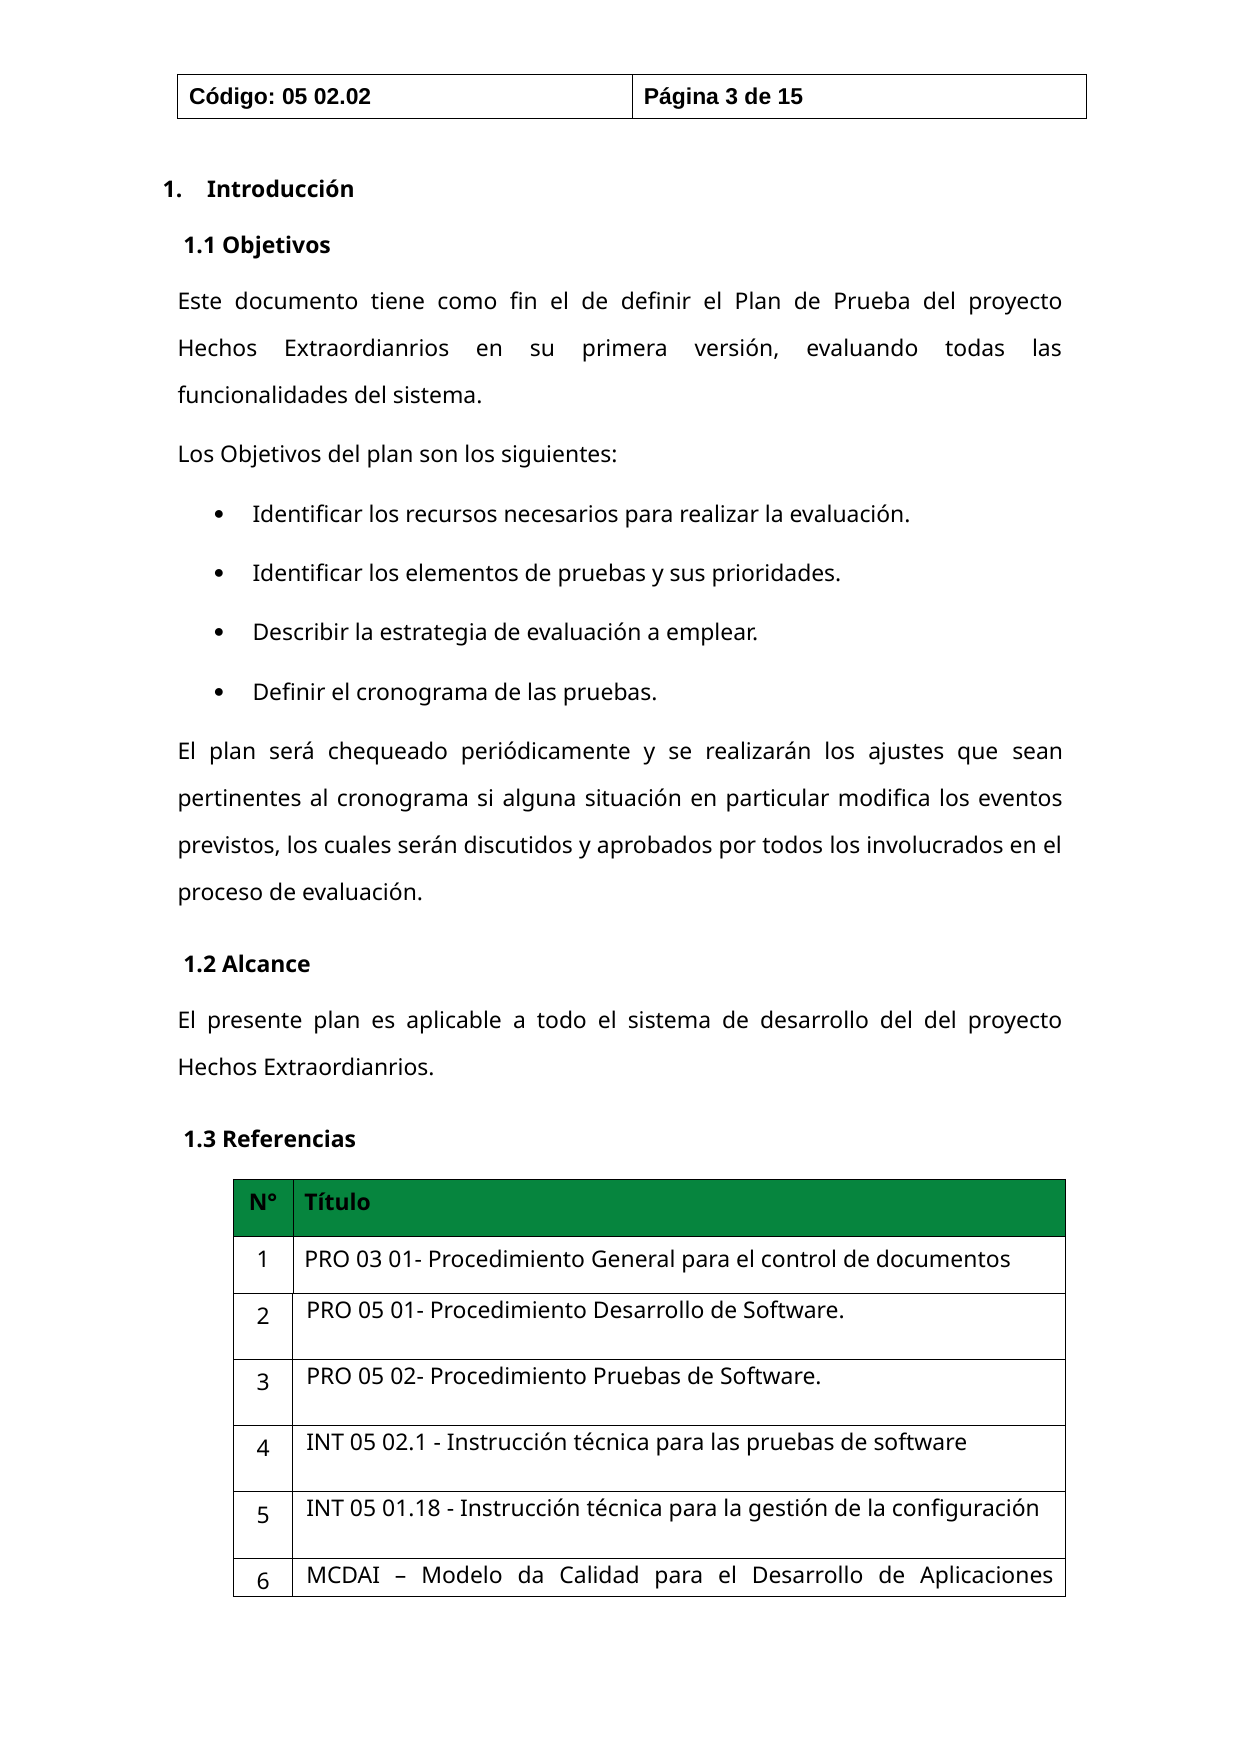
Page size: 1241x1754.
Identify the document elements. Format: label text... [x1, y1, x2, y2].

list Identificar los elementos de pruebas y sus prioridades. [215, 557, 1063, 588]
table_cell PRO 03 01- Procedimiento General para el control de documentos [294, 1237, 1065, 1292]
table_cell 1 [234, 1237, 293, 1292]
subtitle Objetivos [177, 229, 1063, 260]
table_cell 5 [234, 1492, 292, 1557]
table_cell PRO 05 01- Procedimiento Desarrollo de Software. [293, 1294, 1065, 1359]
table_cell 3 [234, 1360, 292, 1425]
subtitle Alcance [177, 948, 1063, 979]
text El plan será chequeado periódicamente y se realizarán los ajustes que sean pertinentes al cronograma si alguna situación en particular modifica los eventos previstos, los cuales serán discutidos y aprobados por todos los involucrados en el proceso de evaluación. [177, 735, 1063, 907]
table_cell 2 [234, 1294, 292, 1359]
list Identificar los recursos necesarios para realizar la evaluación. [215, 498, 1063, 529]
text Los Objetivos del plan son los siguientes: [177, 438, 1063, 469]
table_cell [293, 1559, 1065, 1596]
table_cell 4 [234, 1426, 292, 1491]
table_header N° [234, 1180, 293, 1236]
subtitle Introducción [162, 173, 1063, 204]
table_cell INT 05 02.1 - Instrucción técnica para las pruebas de software [293, 1426, 1065, 1491]
subtitle Referencias [177, 1123, 1063, 1154]
table_cell INT 05 01.18 - Instrucción técnica para la gestión de la configuración [293, 1492, 1065, 1557]
list Describir la estrategia de evaluación a emplear. [215, 616, 1063, 648]
list Definir el cronograma de las pruebas. [215, 676, 1063, 707]
table_header Título [294, 1180, 1065, 1236]
table_cell 6 [234, 1559, 292, 1596]
table_cell PRO 05 02- Procedimiento Pruebas de Software. [293, 1360, 1065, 1425]
text El presente plan es aplicable a todo el sistema de desarrollo del del proyecto Hechos Extraordianrios. [177, 1004, 1063, 1082]
text Este documento tiene como fin el de definir el Plan de Prueba del proyecto Hechos Extraordianrios en su primera versión, evaluando todas las funcionalidades del sistema. [177, 285, 1063, 410]
